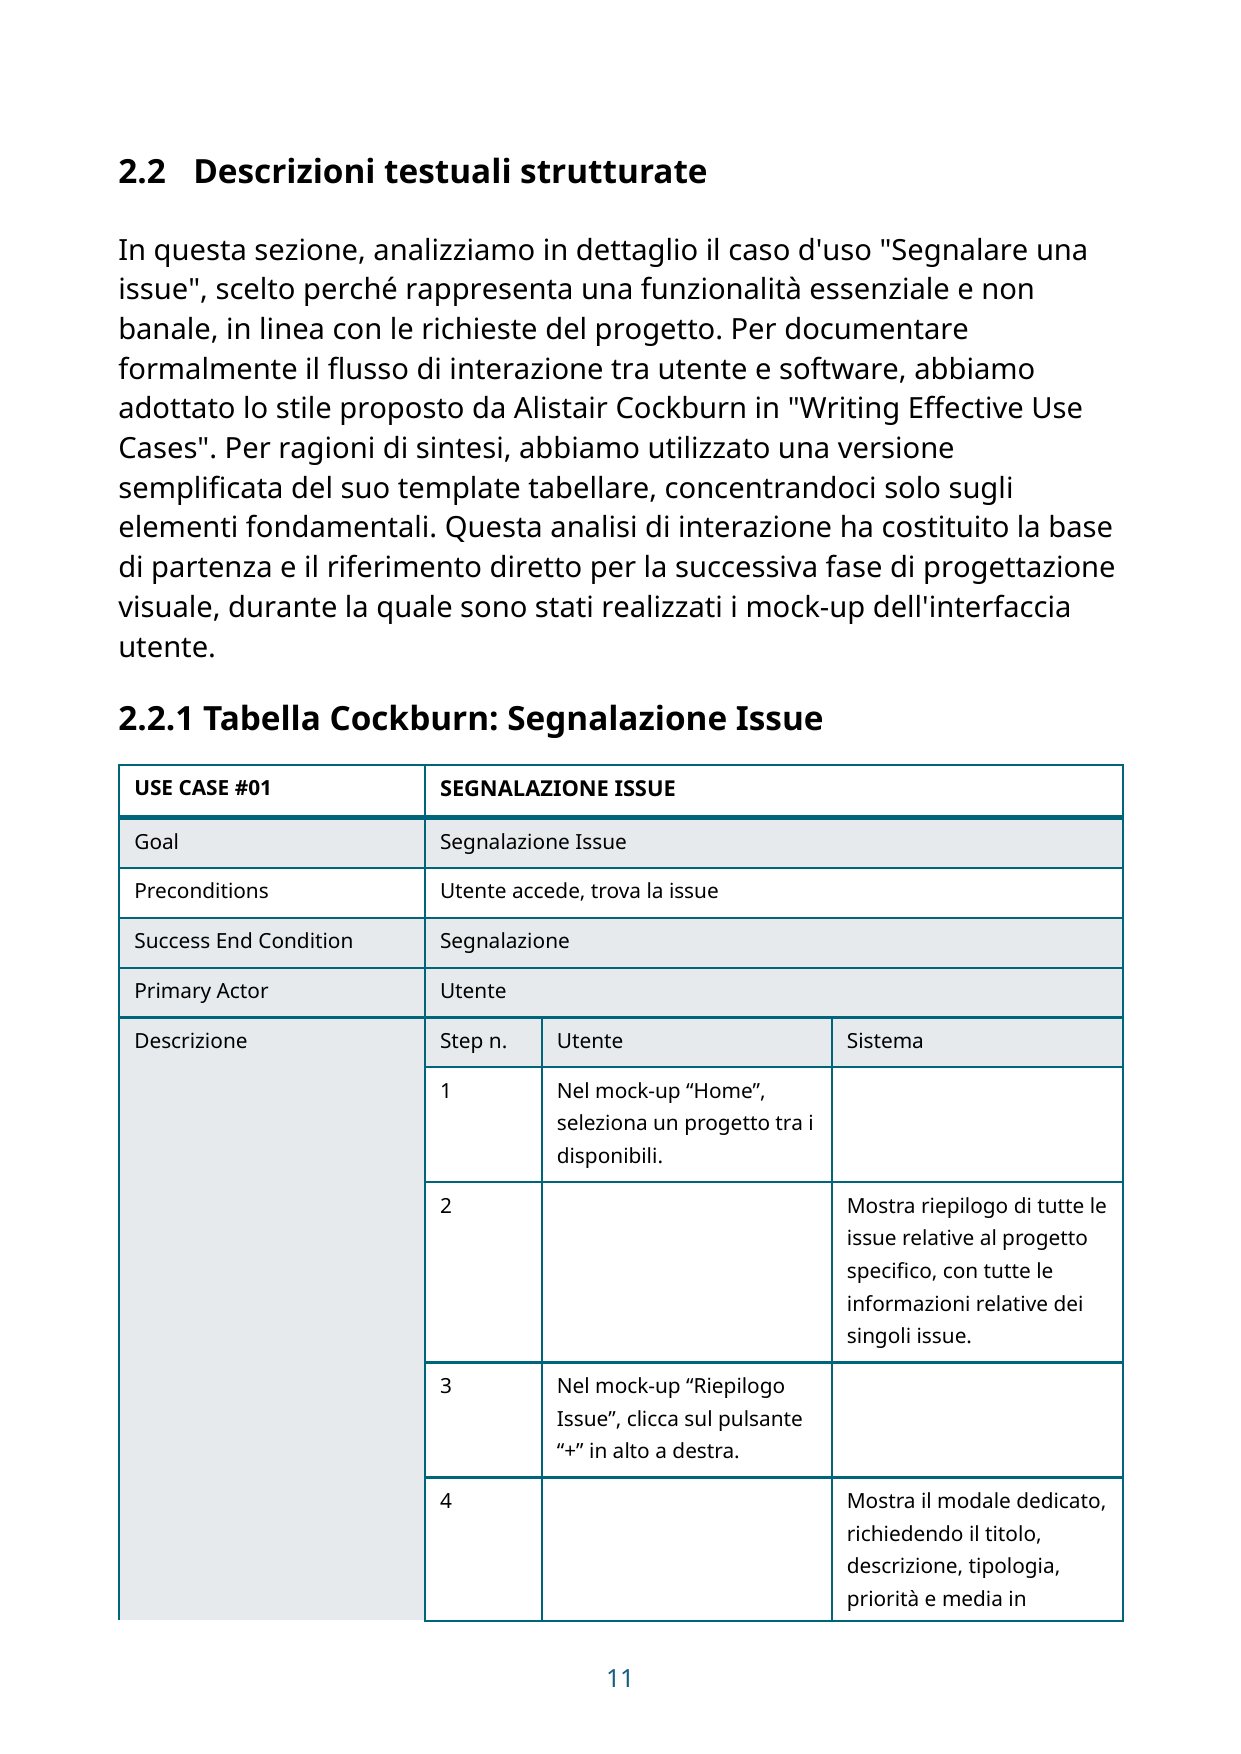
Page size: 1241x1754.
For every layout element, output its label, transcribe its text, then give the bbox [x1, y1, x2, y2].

table_cell Mostra riepilogo di tutte le issue relative al progetto specifico, con tutte le informazioni relative dei singoli issue. [833, 1183, 1122, 1361]
table_cell 1 [426, 1068, 541, 1181]
text In questa sezione, analizziamo in dettaglio il caso d'uso "Segnalare una issue", scelto perché rappresenta una funzionalità essenziale e non banale, in linea con le richieste del progetto. Per documentare formalmente il flusso di interazione tra utente e software, abbiamo adottato lo stile proposto da Alistair Cockburn in "Writing Effective Use Cases". Per ragioni di sintesi, abbiamo utilizzato una versione semplificata del suo template tabellare, concentrandoci solo sugli elementi fondamentali. Questa analisi di interazione ha costituito la base di partenza e il riferimento diretto per la successiva fase di progettazione visuale, durante la quale sono stati realizzati i mock-up dell'interfaccia utente. [118, 229, 1122, 666]
text 2.2.1 Tabella Cockburn: Segnalazione Issue [118, 695, 1122, 740]
table_cell Descrizione [120, 1019, 424, 1620]
table_cell Success End Condition [120, 919, 424, 967]
table_cell Utente accede, trova la issue [426, 869, 1122, 917]
table_cell Segnalazione [426, 919, 1122, 967]
table_cell 4 [426, 1479, 541, 1620]
table_header SEGNALAZIONE ISSUE [426, 766, 1122, 815]
list Descrizioni testuali strutturate [118, 148, 1122, 193]
table_header USE CASE #01 [120, 766, 424, 815]
table_cell Nel mock-up “Riepilogo Issue”, clicca sul pulsante “+” in alto a destra. [543, 1364, 831, 1476]
table_cell Preconditions [120, 869, 424, 917]
table_cell Primary Actor [120, 969, 424, 1016]
table_cell 3 [426, 1364, 541, 1476]
table_cell Goal [120, 820, 424, 867]
table_cell Utente [426, 969, 1122, 1016]
table_cell Sistema [833, 1019, 1122, 1066]
table_cell Step n. [426, 1019, 541, 1066]
table_cell [543, 1479, 831, 1620]
table_cell Utente [543, 1019, 831, 1066]
table_cell [833, 1068, 1122, 1181]
table_cell Segnalazione Issue [426, 820, 1122, 867]
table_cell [833, 1479, 1122, 1620]
table_cell Nel mock-up “Home”, seleziona un progetto tra i disponibili. [543, 1068, 831, 1181]
table_cell [833, 1364, 1122, 1476]
table_cell 2 [426, 1183, 541, 1361]
table_cell [543, 1183, 831, 1361]
